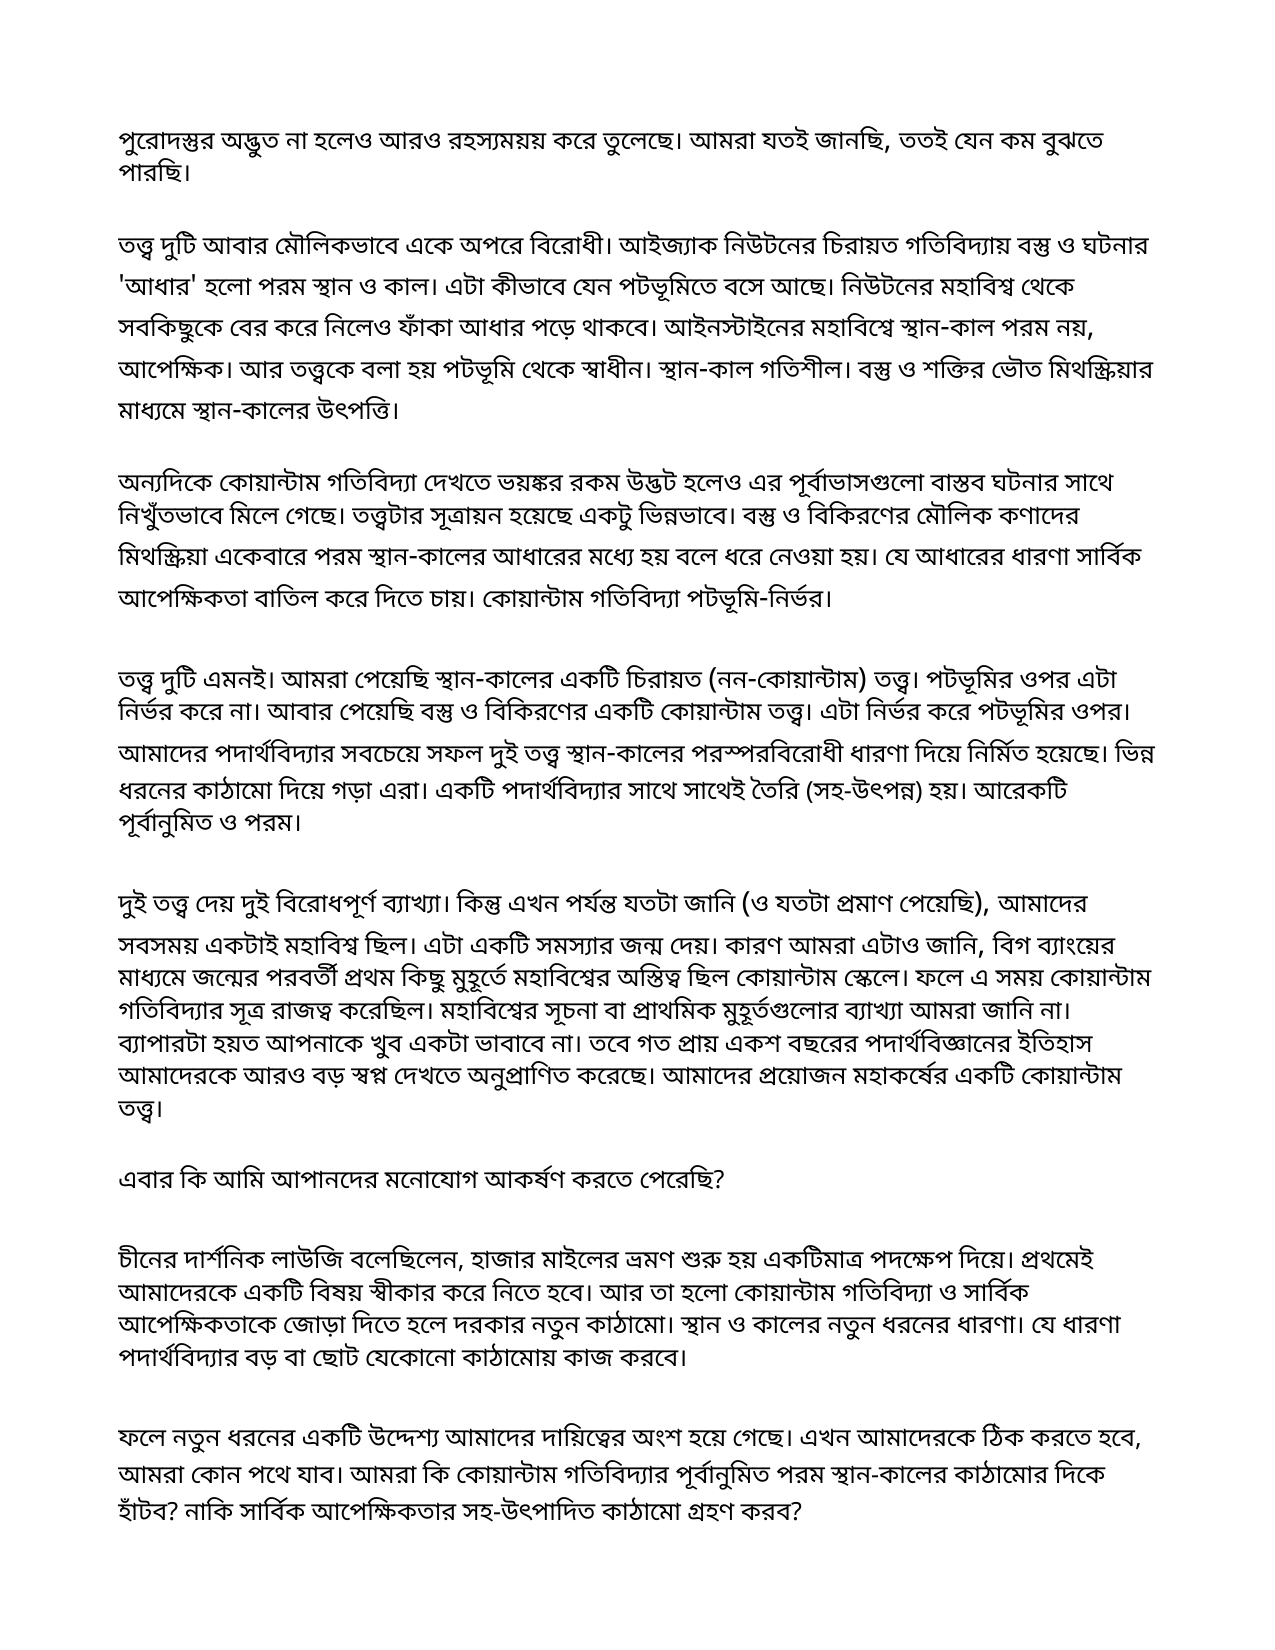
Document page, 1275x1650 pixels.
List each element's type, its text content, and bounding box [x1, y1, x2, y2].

text অন্যদিকে কোয়ান্টাম গতিবিদ্যা দেখতে ভয়ঙ্কর রকম উদ্ভট হলেও এর পূর্বাভাসগুলো বাস্তব ঘটনার সাথে নিখুঁতভাবে মিলে গেছে। তত্ত্বটার সূত্রায়ন হয়েছে একটু ভিন্নভাবে। বস্তু ও বিকিরণের মৌলিক কণাদের মিথস্ক্রিয়া একেবারে পরম স্থান-কালের আধারের মধ্যে হয় বলে ধরে নেওয়া হয়। যে আধারের ধারণা সার্বিক আপেক্ষিকতা বাতিল করে দিতে চায়। কোয়ান্টাম গতিবিদ্যা পটভূমি-নির্ভর। [118, 469, 1157, 617]
text তত্ত্ব দুটি এমনই। আমরা পেয়েছি স্থান-কালের একটি চিরায়ত (নন-কোয়ান্টাম) তত্ত্ব। পটভূমির ওপর এটা নির্ভর করে না। আবার পেয়েছি বস্তু ও বিকিরণের একটি কোয়ান্টাম তত্ত্ব। এটা নির্ভর করে পটভূমির ওপর। আমাদের পদার্থবিদ্যার সবচেয়ে সফল দুই তত্ত্ব স্থান-কালের পরস্পরবিরোধী ধারণা দিয়ে নির্মিত হয়েছে। ভিন্ন ধরনের কাঠামো দিয়ে গড়া এরা। একটি পদার্থবিদ্যার সাথে সাথেই তৈরি (সহ-উৎপন্ন) হয়। আরেকটি পূর্বানুমিত ও পরম। [118, 657, 1157, 842]
text এবার কি আমি আপানদের মনোযোগ আকর্ষণ করতে পেরেছি? [118, 1161, 1157, 1198]
text চীনের দার্শনিক লাউজি বলেছিলেন, হাজার মাইলের ভ্রমণ শুরু হয় একটিমাত্র পদক্ষেপ দিয়ে। প্রথমেই আমাদেরকে একটি বিষয় স্বীকার করে নিতে হবে। আর তা হলো কোয়ান্টাম গতিবিদ্যা ও সার্বিক আপেক্ষিকতাকে জোড়া দিতে হলে দরকার নতুন কাঠামো। স্থান ও কালের নতুন ধরনের ধারণা। যে ধারণা পদার্থবিদ্যার বড় বা ছোট যেকোনো কাঠামোয় কাজ করবে। [118, 1242, 1157, 1376]
text তত্ত্ব দুটি আবার মৌলিকভাবে একে অপরে বিরোধী। আইজ্যাক নিউটনের চিরায়ত গতিবিদ্যায় বস্তু ও ঘটনার 'আধার' হলো পরম স্থান ও কাল। এটা কীভাবে যেন পটভূমিতে বসে আছে। নিউটনের মহাবিশ্ব থেকে সবকিছুকে বের করে নিলেও ফাঁকা আধার পড়ে থাকবে। আইনস্টাইনের মহাবিশ্বে স্থান-কাল পরম নয়, আপেক্ষিক। আর তত্ত্বকে বলা হয় পটভূমি থেকে স্বাধীন। স্থান-কাল গতিশীল। বস্তু ও শক্তির ভৌত মিথস্ক্রিয়ার মাধ্যমে স্থান-কালের উৎপত্তি। [118, 232, 1157, 430]
text দুই তত্ত্ব দেয় দুই বিরোধপূর্ণ ব্যাখ্যা। কিন্তু এখন পর্যন্ত যতটা জানি (ও যতটা প্রমাণ পেয়েছি), আমাদের সবসময় একটাই মহাবিশ্ব ছিল। এটা একটি সমস্যার জন্ম দেয়। কারণ আমরা এটাও জানি, বিগ ব্যাংয়ের মাধ্যমে জন্মের পরবর্তী প্রথম কিছু মুহূর্তে মহাবিশ্বের অস্তিত্ব ছিল কোয়ান্টাম স্কেলে। ফলে এ সময় কোয়ান্টাম গতিবিদ্যার সূত্র রাজত্ব করেছিল। মহাবিশ্বের সূচনা বা প্রাথমিক মুহূর্তগুলোর ব্যাখ্যা আমরা জানি না। ব্যাপারটা হয়ত আপনাকে খুব একটা ভাবাবে না। তবে গত প্রায় একশ বছরের পদার্থবিজ্ঞানের ইতিহাস আমাদেরকে আরও বড় স্বপ্ন দেখতে অনুপ্রাণিত করেছে। আমাদের প্রয়োজন মহাকর্ষের একটি কোয়ান্টাম তত্ত্ব। [118, 882, 1157, 1127]
